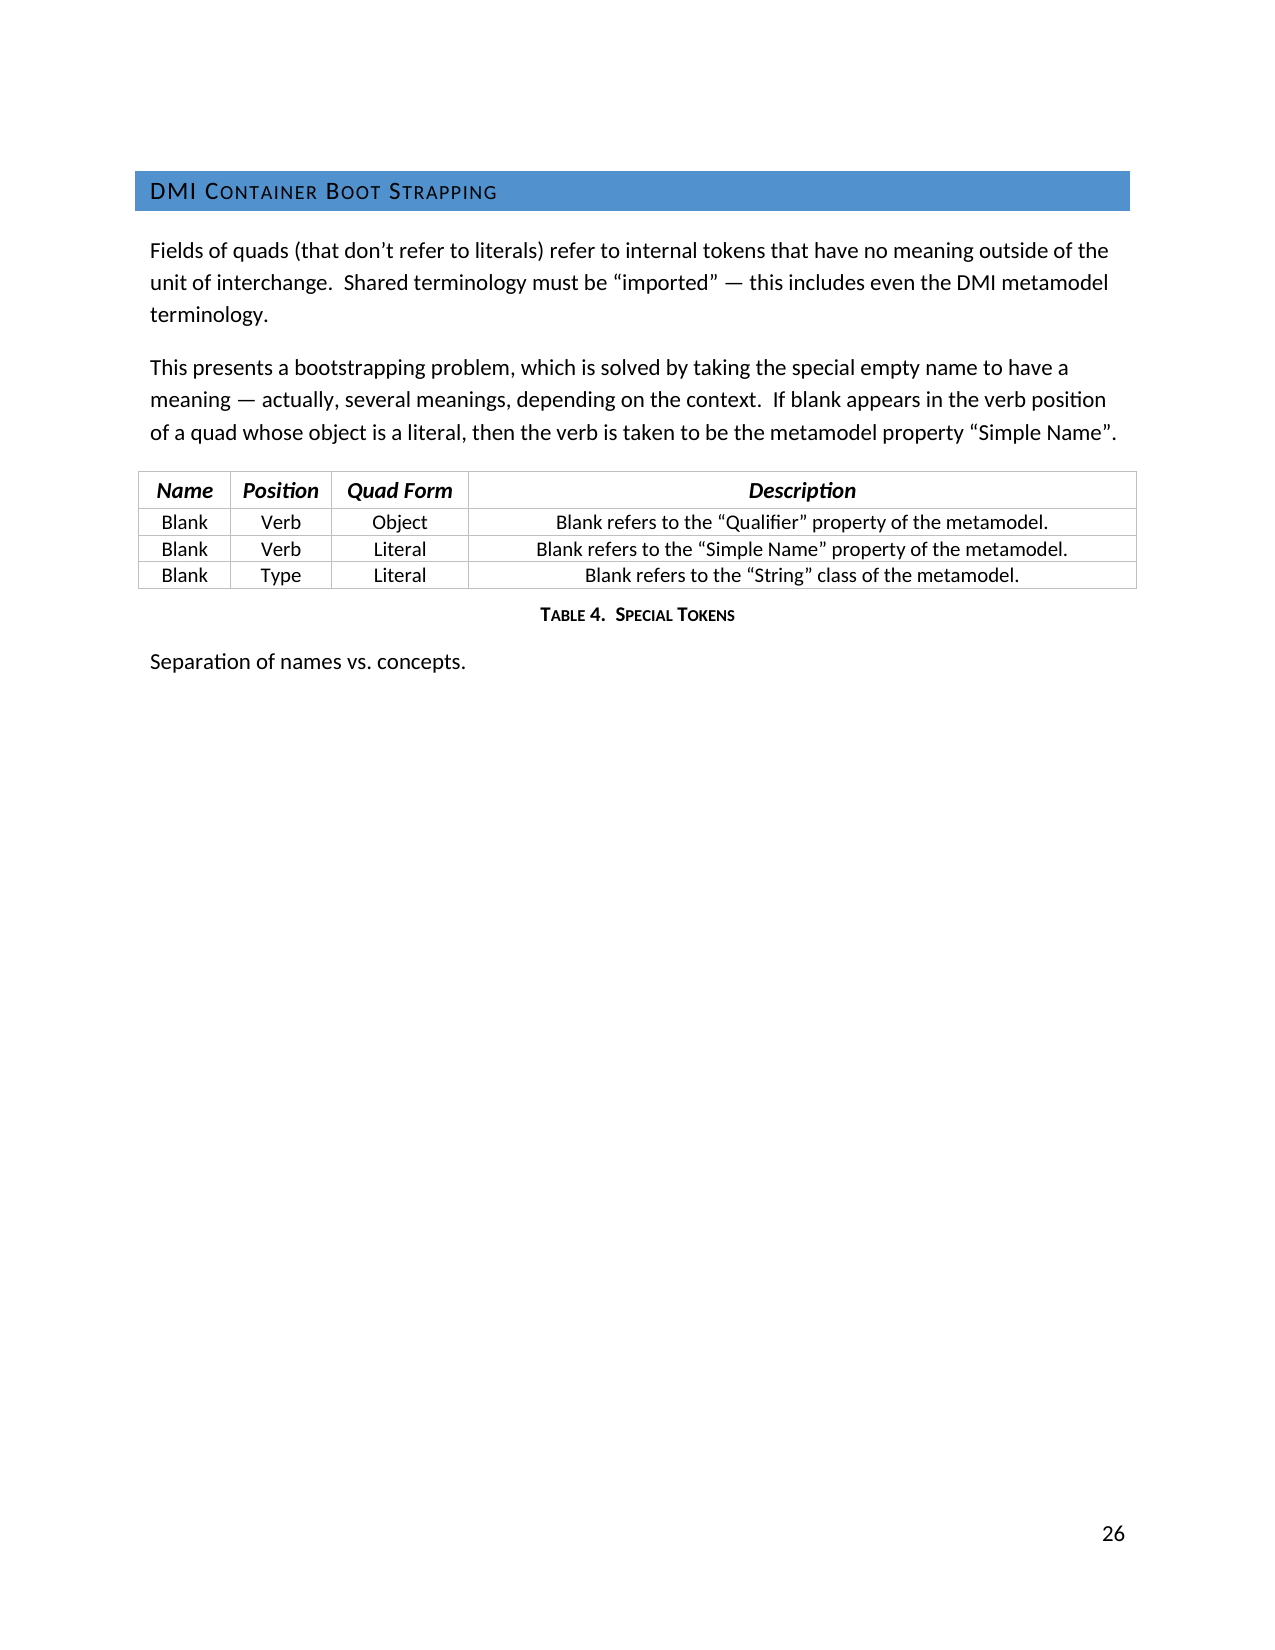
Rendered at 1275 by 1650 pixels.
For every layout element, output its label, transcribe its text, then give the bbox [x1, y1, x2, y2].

table_cell Type [231, 562, 331, 588]
table_header Description [469, 472, 1136, 508]
table_cell Blank [139, 509, 230, 535]
text Table 4. Special Tokens [150, 601, 1125, 627]
table_cell Verb [231, 536, 331, 561]
table_cell Blank [139, 562, 230, 588]
text Fields of quads (that don’t refer to literals) refer to internal tokens that have no meaning outside of the unit of interchange. Shared terminology must be “imported” — this includes even the DMI metamodel terminology. [150, 236, 1125, 328]
text This presents a bootstrapping problem, which is solved by taking the special empty name to have a meaning — actually, several meanings, depending on the context. If blank appears in the verb position of a quad whose object is a literal, then the verb is taken to be the metamodel property “Simple Name”. [150, 353, 1125, 446]
table_header Quad Form [332, 472, 468, 508]
table_cell Object [332, 509, 468, 535]
table_cell Blank refers to the “String” class of the metamodel. [469, 562, 1136, 588]
table_cell Blank refers to the “Simple Name” property of the metamodel. [469, 536, 1136, 561]
table_cell Blank [139, 536, 230, 561]
table_cell Literal [332, 536, 468, 561]
table_cell Verb [231, 509, 331, 535]
table_cell Blank refers to the “Qualifier” property of the metamodel. [469, 509, 1136, 535]
text Separation of names vs. concepts. [150, 647, 1125, 675]
table_header Position [231, 472, 331, 508]
subtitle DMI Container Boot Strapping [142, 176, 1125, 206]
table_header Name [139, 472, 230, 508]
table_cell Literal [332, 562, 468, 588]
